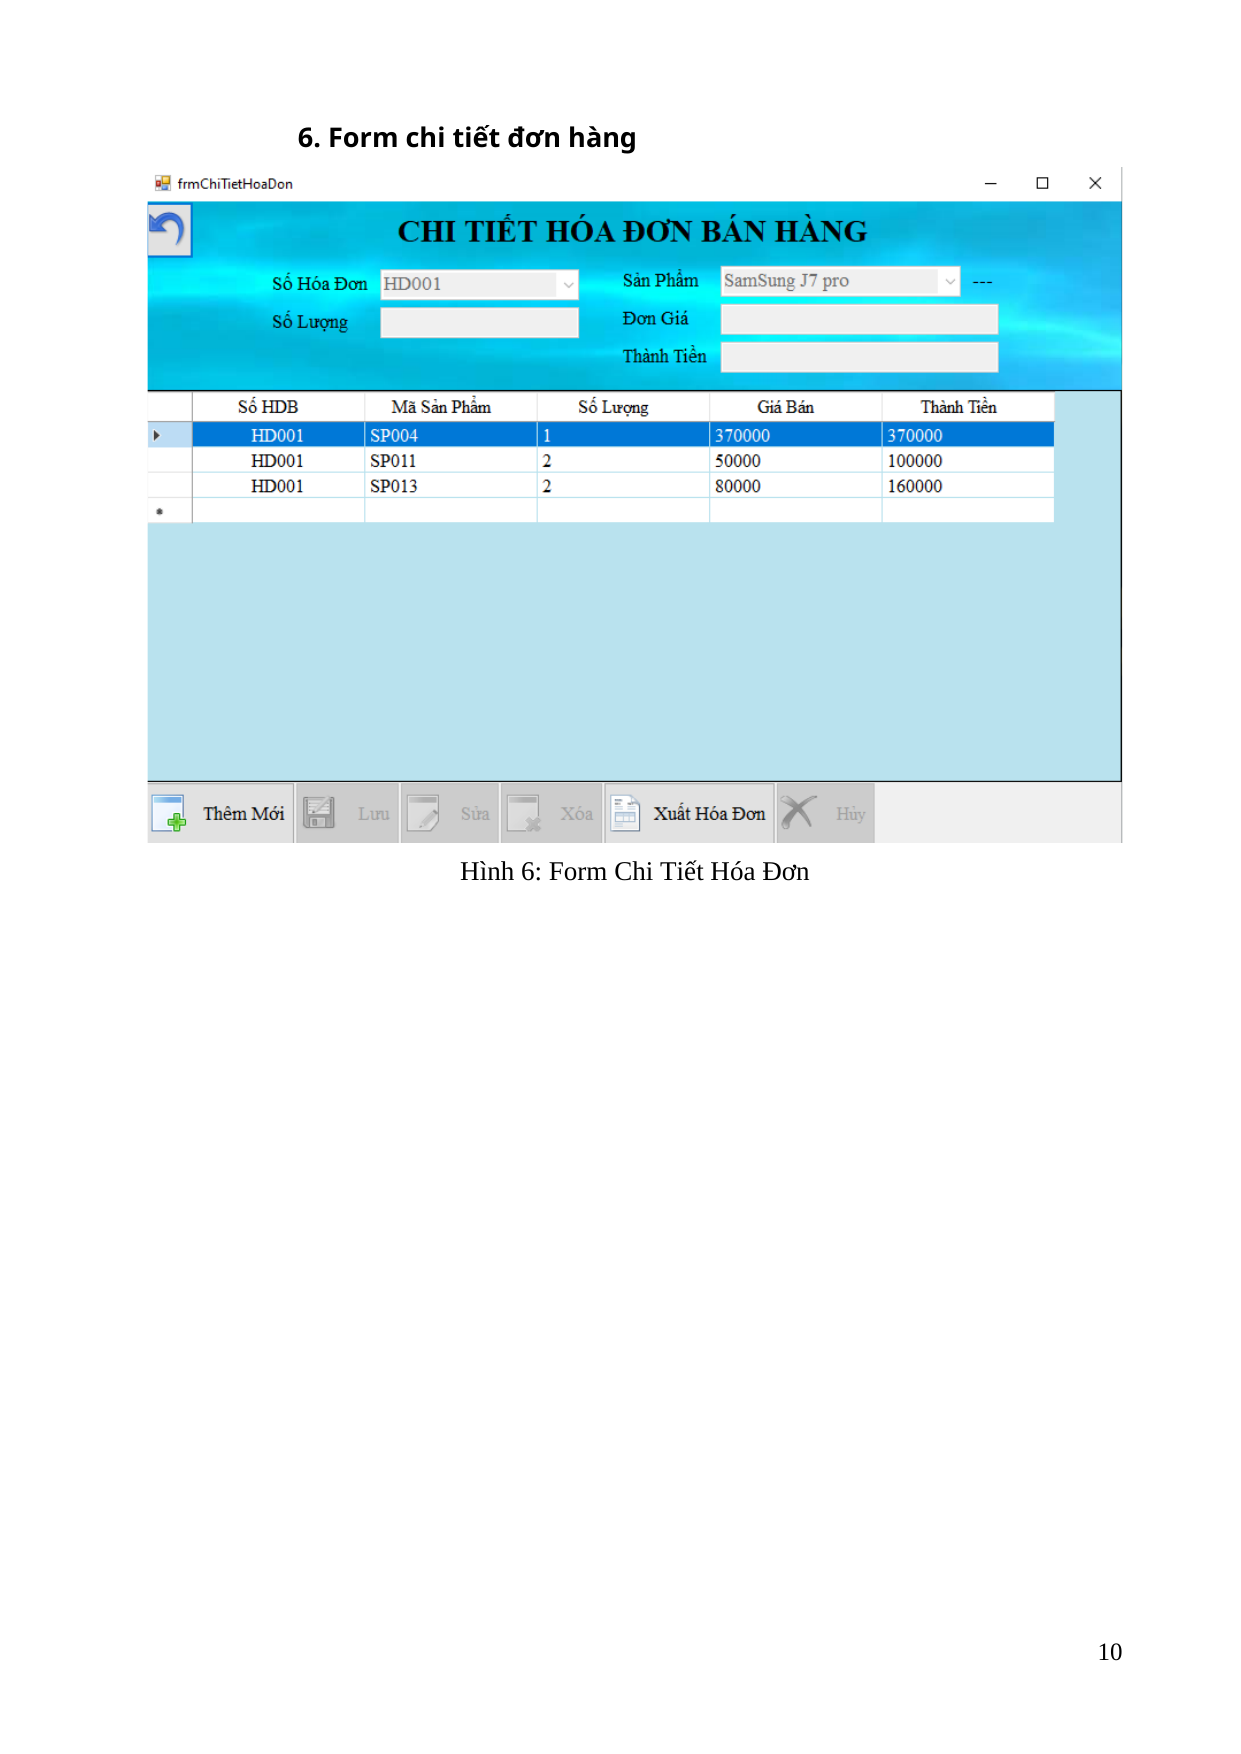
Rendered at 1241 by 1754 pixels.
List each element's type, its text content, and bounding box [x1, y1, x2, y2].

text Hình 6: Form Chi Tiết Hóa Đơn [148, 855, 1122, 886]
picture [147, 167, 1123, 843]
subtitle 6. Form chi tiết đơn hàng [298, 118, 1122, 155]
